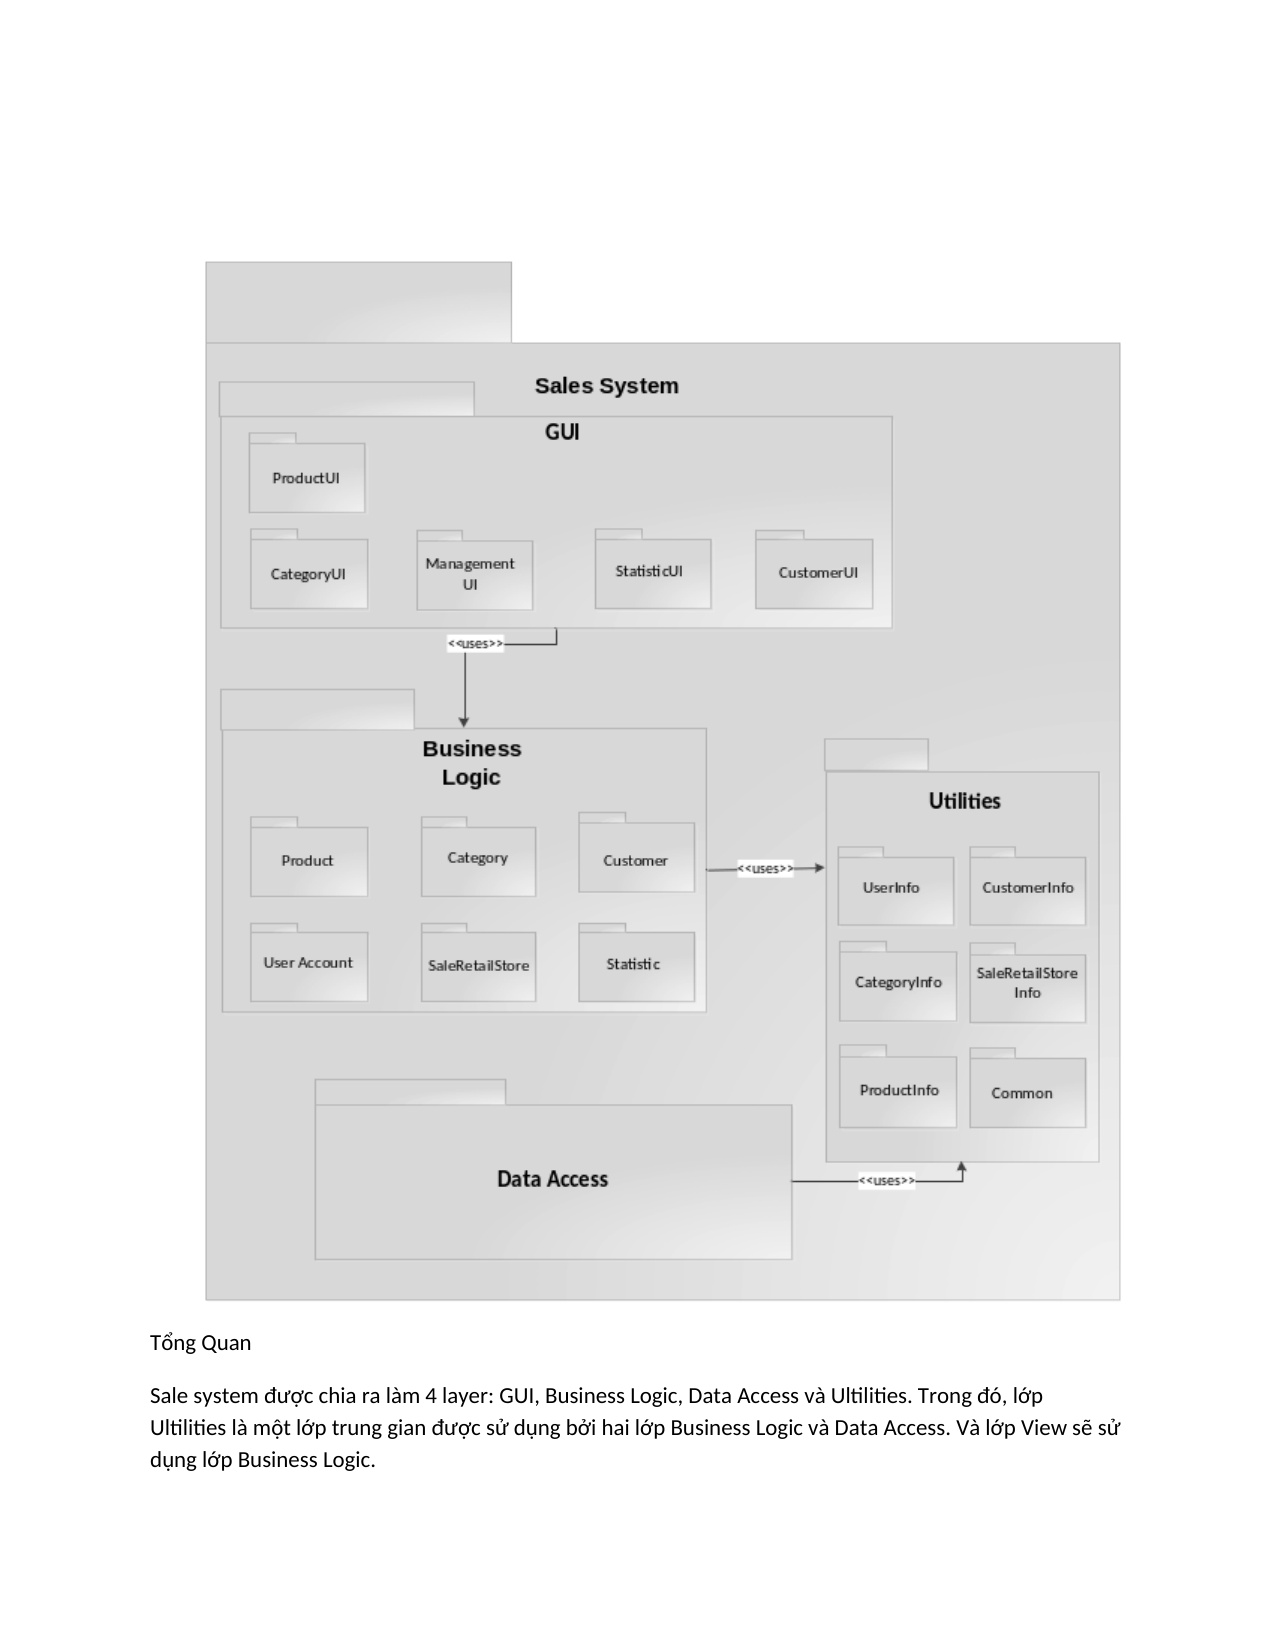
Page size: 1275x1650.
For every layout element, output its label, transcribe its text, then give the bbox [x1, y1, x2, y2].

text Sale system được chia ra làm 4 layer: GUI, Business Logic, Data Access và Ultilities. Trong đó, lớp Ultilities là một lớp trung gian được sử dụng bởi hai lớp Business Logic và Data Access. Và lớp View sẽ sử dụng lớp Business Logic. [150, 1381, 1125, 1473]
text Tổng Quan [150, 1328, 1125, 1356]
